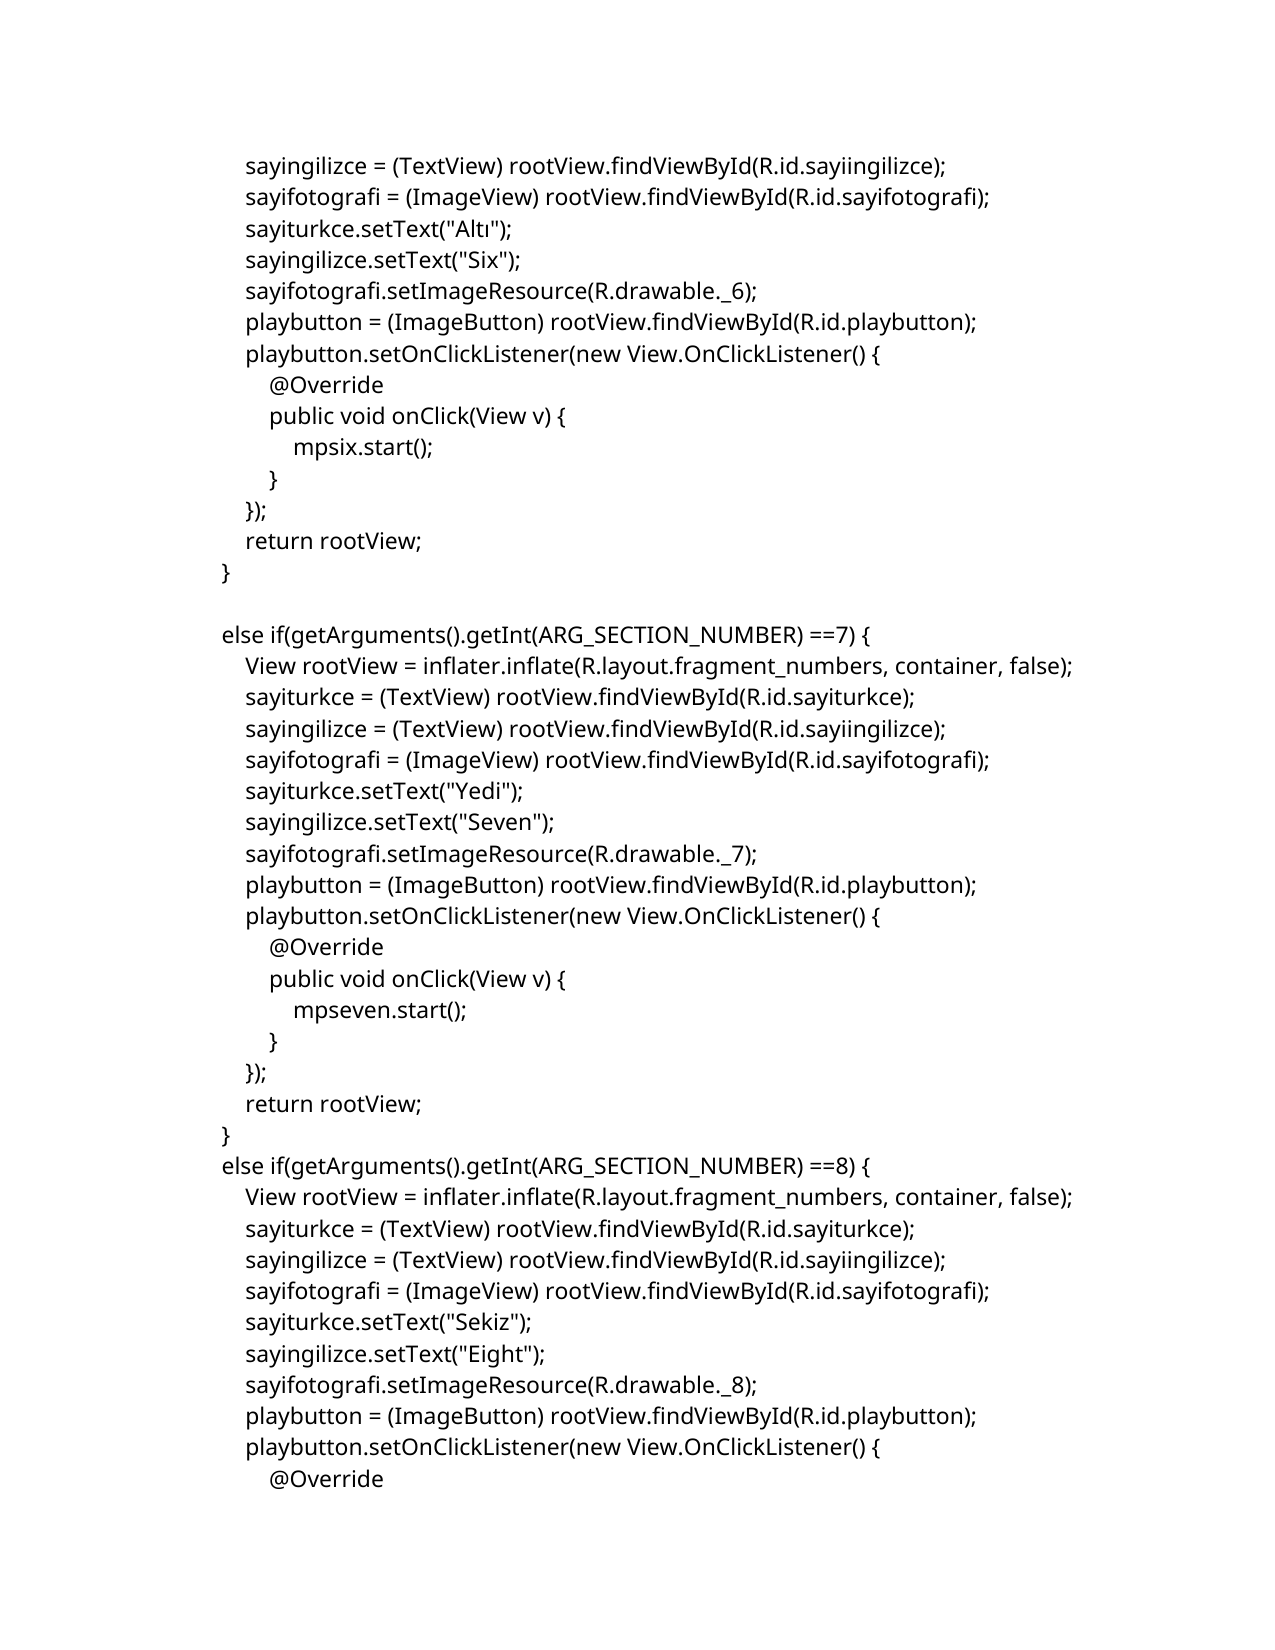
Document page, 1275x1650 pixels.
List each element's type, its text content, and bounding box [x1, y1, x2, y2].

text sayifotografi.setImageResource(R.drawable._8); [150, 1369, 1125, 1400]
text playbutton.setOnClickListener(new View.OnClickListener() { [150, 337, 1125, 369]
text return rootView; [150, 525, 1125, 556]
text public void onClick(View v) { [150, 962, 1125, 994]
text sayiturkce.setText("Yedi"); [150, 775, 1125, 806]
text } [150, 556, 1125, 587]
text sayifotografi = (ImageView) rootView.findViewById(R.id.sayifotografi); [150, 1275, 1125, 1306]
text @Override [150, 1462, 1125, 1494]
text } [150, 462, 1125, 494]
text sayifotografi = (ImageView) rootView.findViewById(R.id.sayifotografi); [150, 744, 1125, 775]
text sayiturkce = (TextView) rootView.findViewById(R.id.sayiturkce); [150, 681, 1125, 712]
text public void onClick(View v) { [150, 400, 1125, 431]
text mpsix.start(); [150, 431, 1125, 462]
text playbutton.setOnClickListener(new View.OnClickListener() { [150, 1431, 1125, 1462]
text sayiturkce.setText("Sekiz"); [150, 1306, 1125, 1337]
text sayifotografi.setImageResource(R.drawable._7); [150, 837, 1125, 869]
text playbutton = (ImageButton) rootView.findViewById(R.id.playbutton); [150, 1400, 1125, 1431]
text }); [150, 1056, 1125, 1087]
text sayingilizce = (TextView) rootView.findViewById(R.id.sayiingilizce); [150, 150, 1125, 181]
text sayiturkce.setText("Altı"); [150, 212, 1125, 244]
text @Override [150, 931, 1125, 962]
text playbutton = (ImageButton) rootView.findViewById(R.id.playbutton); [150, 869, 1125, 900]
text sayingilizce = (TextView) rootView.findViewById(R.id.sayiingilizce); [150, 712, 1125, 744]
text }); [150, 494, 1125, 525]
text sayifotografi.setImageResource(R.drawable._6); [150, 275, 1125, 306]
text sayingilizce.setText("Six"); [150, 244, 1125, 275]
text View rootView = inflater.inflate(R.layout.fragment_numbers, container, false); [150, 650, 1125, 681]
text } [150, 1119, 1125, 1150]
text View rootView = inflater.inflate(R.layout.fragment_numbers, container, false); [150, 1181, 1125, 1212]
text @Override [150, 369, 1125, 400]
text sayifotografi = (ImageView) rootView.findViewById(R.id.sayifotografi); [150, 181, 1125, 212]
text playbutton.setOnClickListener(new View.OnClickListener() { [150, 900, 1125, 931]
text sayingilizce.setText("Eight"); [150, 1337, 1125, 1369]
text } [150, 1025, 1125, 1056]
text else if(getArguments().getInt(ARG_SECTION_NUMBER) ==7) { [150, 619, 1125, 650]
text playbutton = (ImageButton) rootView.findViewById(R.id.playbutton); [150, 306, 1125, 337]
text return rootView; [150, 1087, 1125, 1119]
text sayiturkce = (TextView) rootView.findViewById(R.id.sayiturkce); [150, 1212, 1125, 1244]
text mpseven.start(); [150, 994, 1125, 1025]
text sayingilizce.setText("Seven"); [150, 806, 1125, 837]
text else if(getArguments().getInt(ARG_SECTION_NUMBER) ==8) { [150, 1150, 1125, 1181]
text sayingilizce = (TextView) rootView.findViewById(R.id.sayiingilizce); [150, 1244, 1125, 1275]
